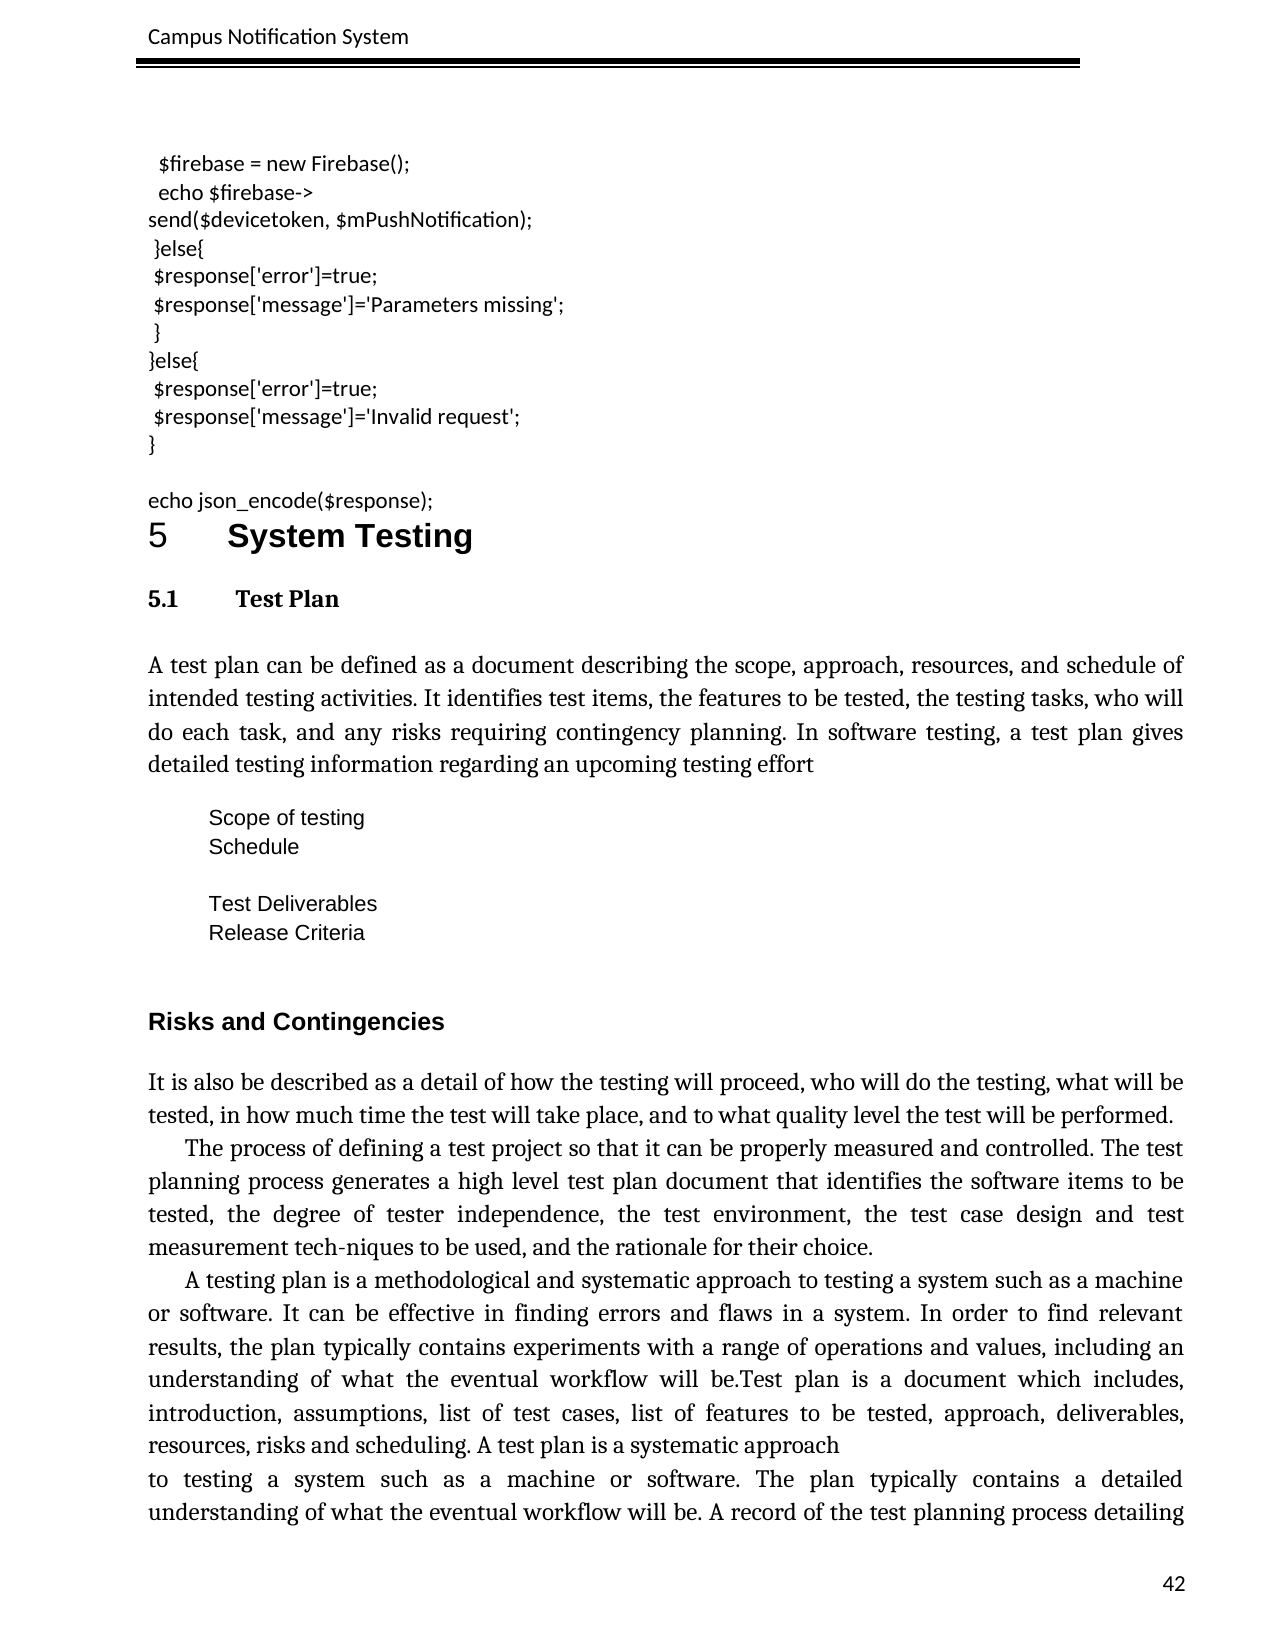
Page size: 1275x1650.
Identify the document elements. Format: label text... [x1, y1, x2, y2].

text } [148, 318, 1185, 346]
text send($devicetoken, $mPushNotification); [148, 206, 1185, 234]
text echo $firebase-> [148, 178, 1185, 206]
text It is also be described as a detail of how the testing will proceed, who will do the testing, what will be tested, in how much time the test will take place, and to what quality level the test will be performed. [148, 1068, 1185, 1130]
text $response['message']='Invalid request'; [148, 402, 1185, 430]
text Scope of testing Schedule [208, 805, 369, 859]
text }else{ [148, 234, 1185, 262]
text } [148, 430, 1185, 458]
text 5 System Testing [148, 514, 1185, 554]
text }else{ [148, 346, 1185, 374]
text Release Criteria [208, 919, 381, 945]
text Risks and Contingencies [148, 1006, 1185, 1035]
text $response['error']=true; [148, 374, 1185, 402]
text 5.1 Test Plan [148, 585, 1185, 614]
text The process of defining a test project so that it can be properly measured and controlled. The test planning process generates a high level test plan document that identifies the software items to be tested, the degree of tester independence, the test environment, the test case design and test measurement tech-niques to be used, and the rationale for their choice. [148, 1134, 1185, 1262]
text A test plan can be defined as a document describing the scope, approach, resources, and schedule of intended testing activities. It identifies test items, the features to be tested, the testing tasks, who will do each task, and any risks requiring contingency planning. In software testing, a test plan gives detailed testing information regarding an upcoming testing effort [148, 651, 1185, 779]
text A testing plan is a methodological and systematic approach to testing a system such as a machine or software. It can be effective in finding errors and flaws in a system. In order to find relevant results, the plan typically contains experiments with a range of operations and values, including an understanding of what the eventual workflow will be.Test plan is a document which includes, introduction, assumptions, list of test cases, list of features to be tested, approach, deliverables, resources, risks and scheduling. A test plan is a systematic approach [148, 1266, 1185, 1460]
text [148, 1464, 1185, 1526]
text Test Deliverables [208, 891, 381, 916]
text $response['error']=true; [148, 262, 1185, 290]
text $response['message']='Parameters missing'; [148, 290, 1185, 318]
text echo json_encode($response); [148, 486, 1185, 514]
text $firebase = new Firebase(); [148, 149, 1185, 178]
